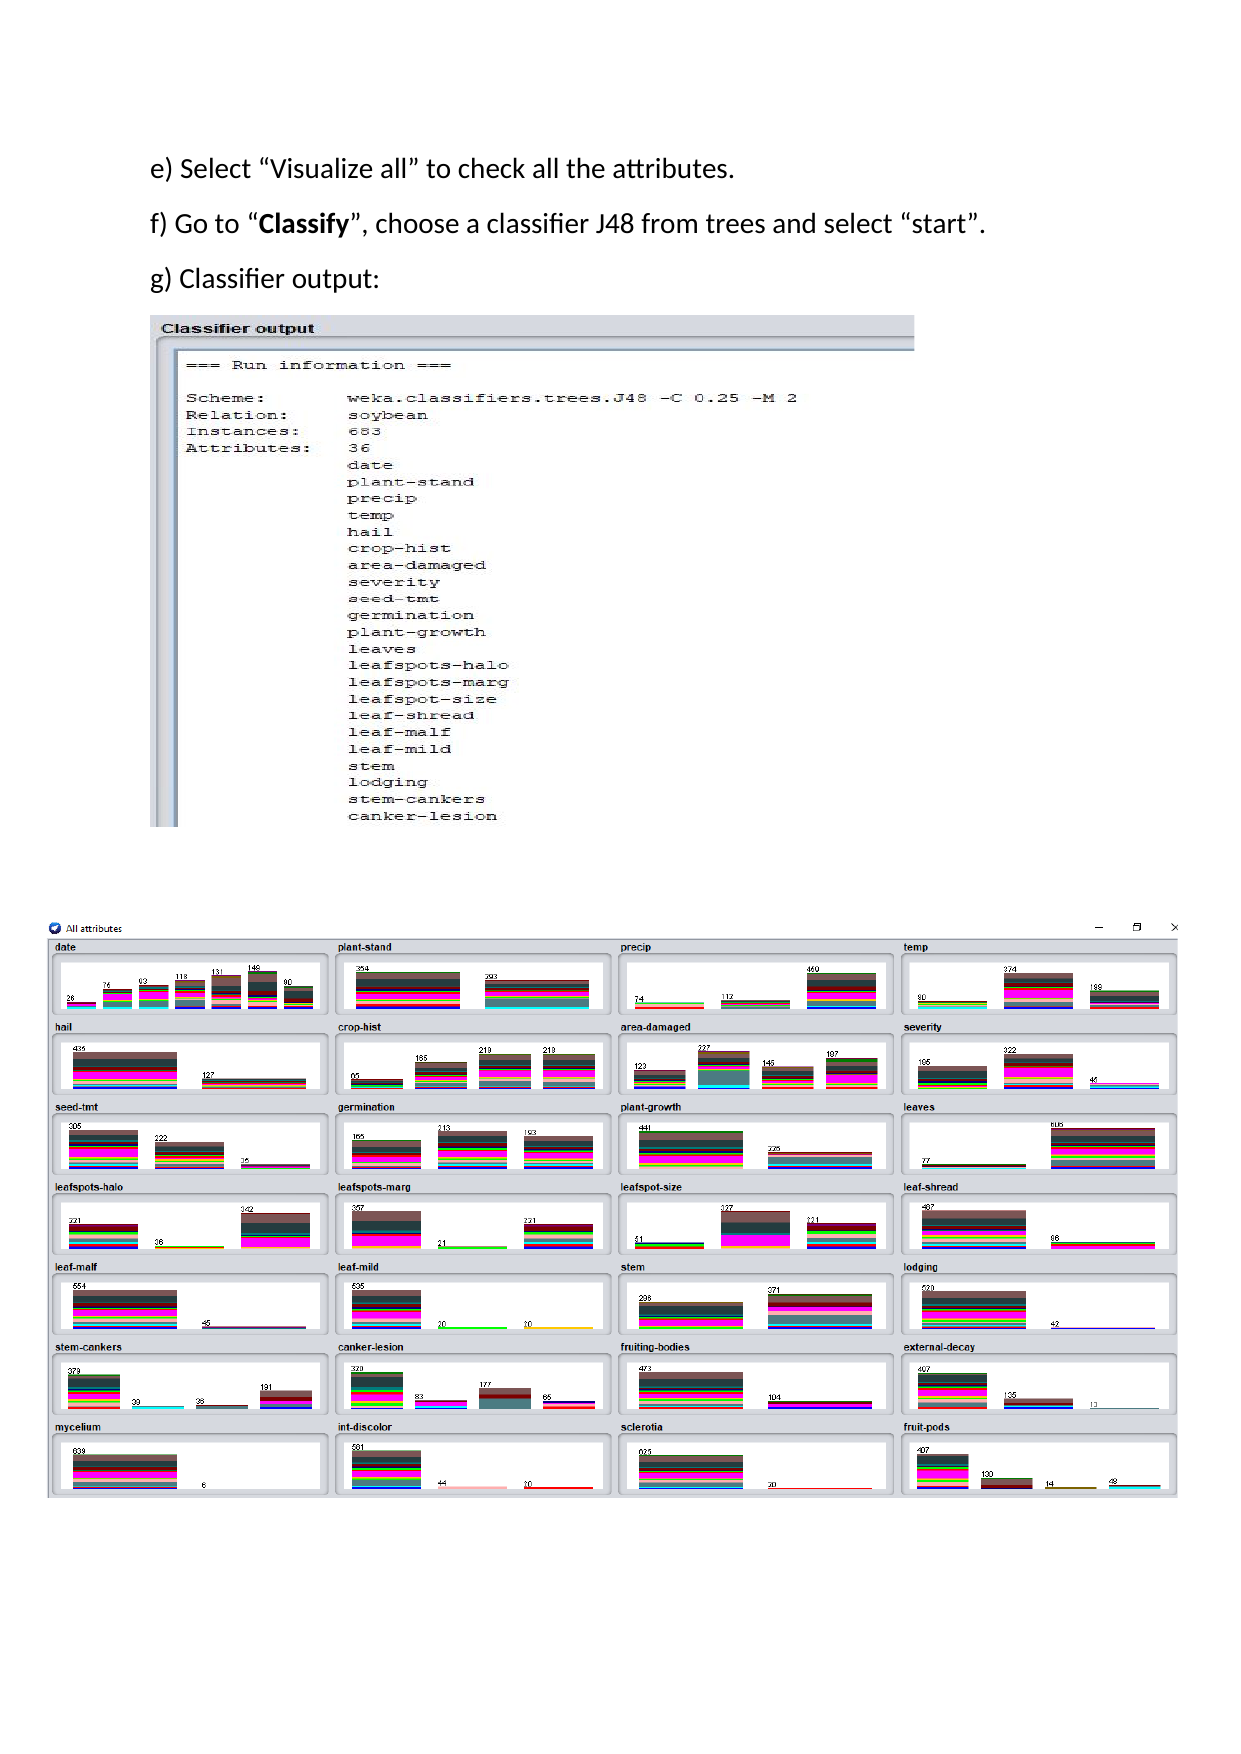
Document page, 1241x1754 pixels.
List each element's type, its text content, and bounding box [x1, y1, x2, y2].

text e) Select “Visualize all” to check all the attributes. [150, 150, 1090, 186]
picture [46, 919, 1178, 1497]
text g) Classifier output: [150, 260, 1090, 296]
text f) Go to “Classify”, choose a classifier J48 from trees and select “start”. [150, 205, 1090, 241]
picture [150, 315, 915, 827]
